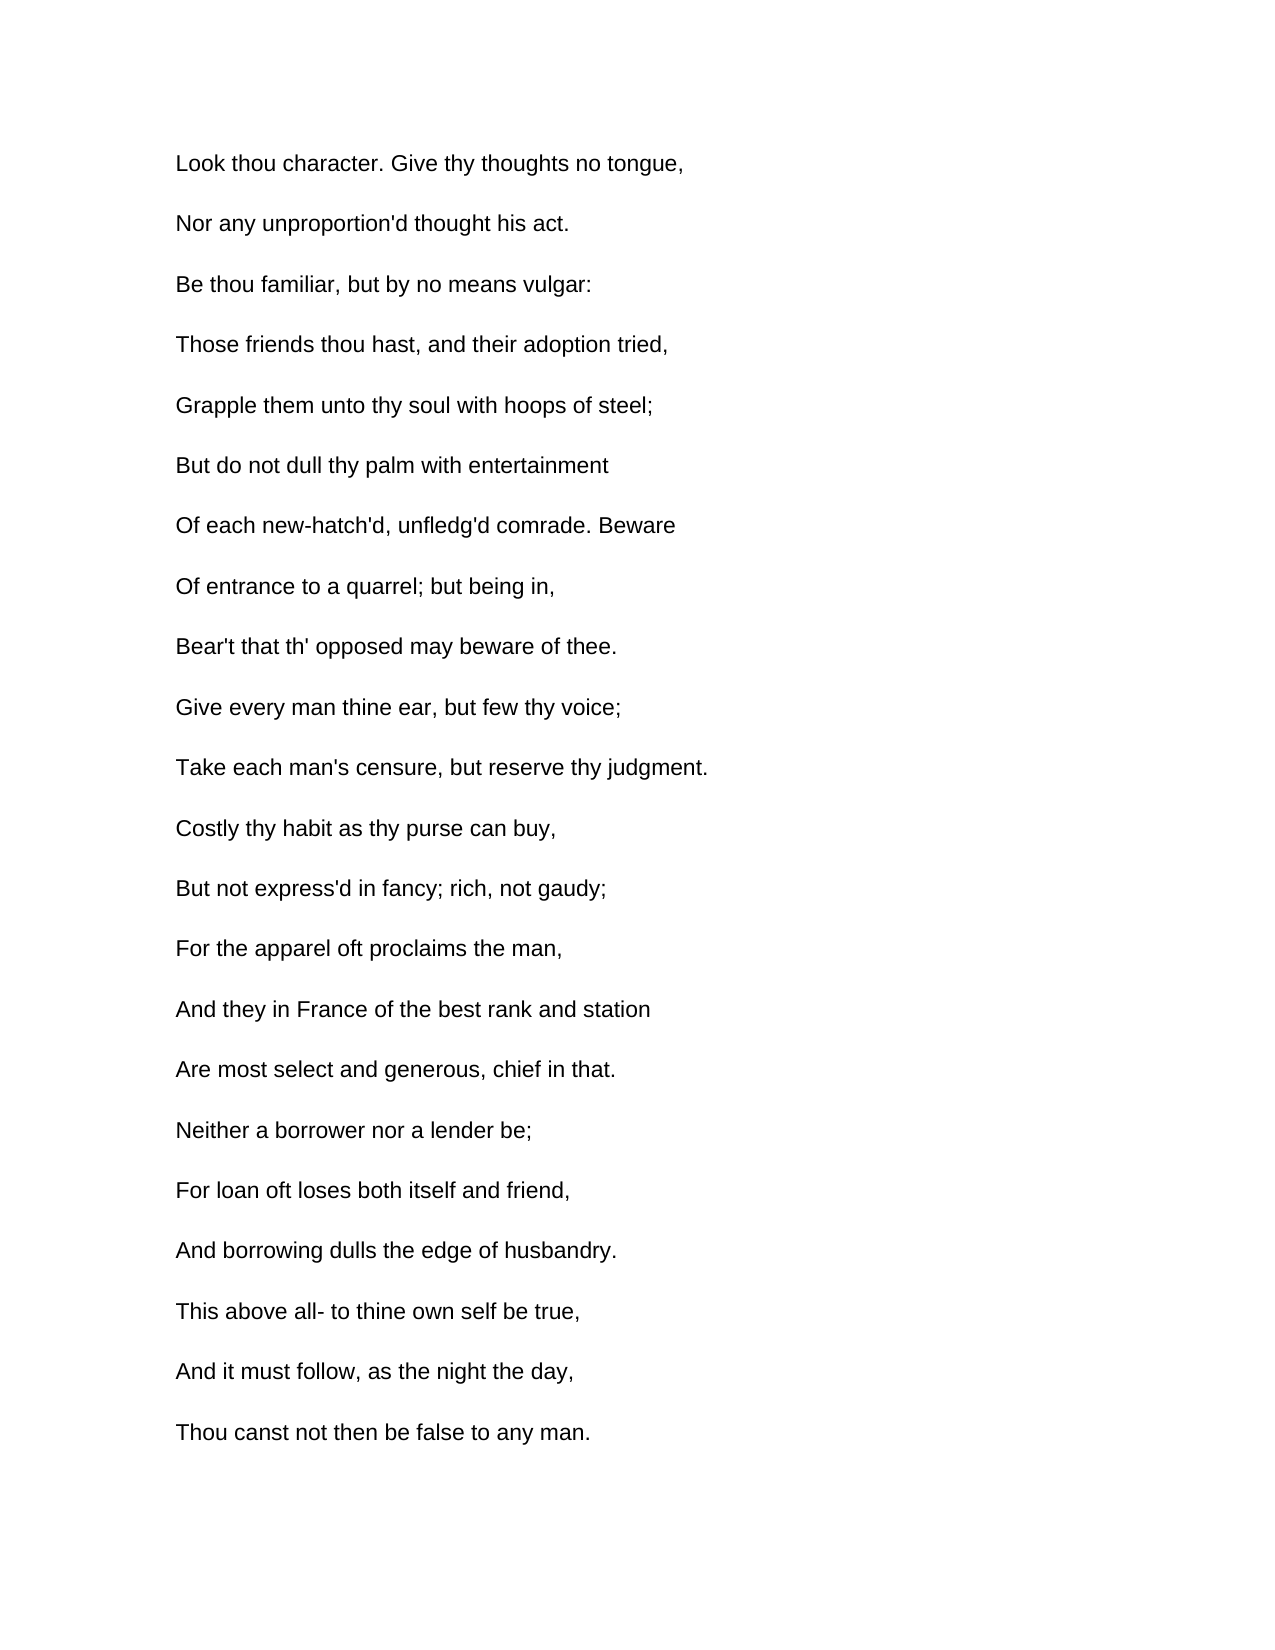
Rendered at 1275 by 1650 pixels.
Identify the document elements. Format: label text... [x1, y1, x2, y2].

text Thou canst not then be false to any man. [150, 1419, 1125, 1445]
text Those friends thou hast, and their adoption tried, [150, 331, 1125, 358]
text Be thou familiar, but by no means vulgar: [150, 271, 1125, 297]
text But do not dull thy palm with entertainment [150, 452, 1125, 478]
text But not express'd in fancy; rich, not gaudy; [150, 875, 1125, 901]
text For loan oft loses both itself and friend, [150, 1177, 1125, 1203]
text Neither a borrower nor a lender be; [150, 1117, 1125, 1143]
text And borrowing dulls the edge of husbandry. [150, 1237, 1125, 1264]
text This above all- to thine own self be true, [150, 1298, 1125, 1324]
text Grapple them unto thy soul with hoops of steel; [150, 392, 1125, 418]
text Give every man thine ear, but few thy voice; [150, 694, 1125, 720]
text Of entrance to a quarrel; but being in, [150, 573, 1125, 599]
text Look thou character. Give thy thoughts no tongue, [150, 150, 1125, 176]
text Of each new-hatch'd, unfledg'd comrade. Beware [150, 512, 1125, 539]
text Bear't that th' opposed may beware of thee. [150, 633, 1125, 660]
text Nor any unproportion'd thought his act. [150, 210, 1125, 237]
text Costly thy habit as thy purse can buy, [150, 814, 1125, 841]
text And they in France of the best rank and station [150, 996, 1125, 1022]
text Are most select and generous, chief in that. [150, 1056, 1125, 1083]
text And it must follow, as the night the day, [150, 1358, 1125, 1385]
text Take each man's censure, but reserve thy judgment. [150, 754, 1125, 781]
text For the apparel oft proclaims the man, [150, 935, 1125, 962]
